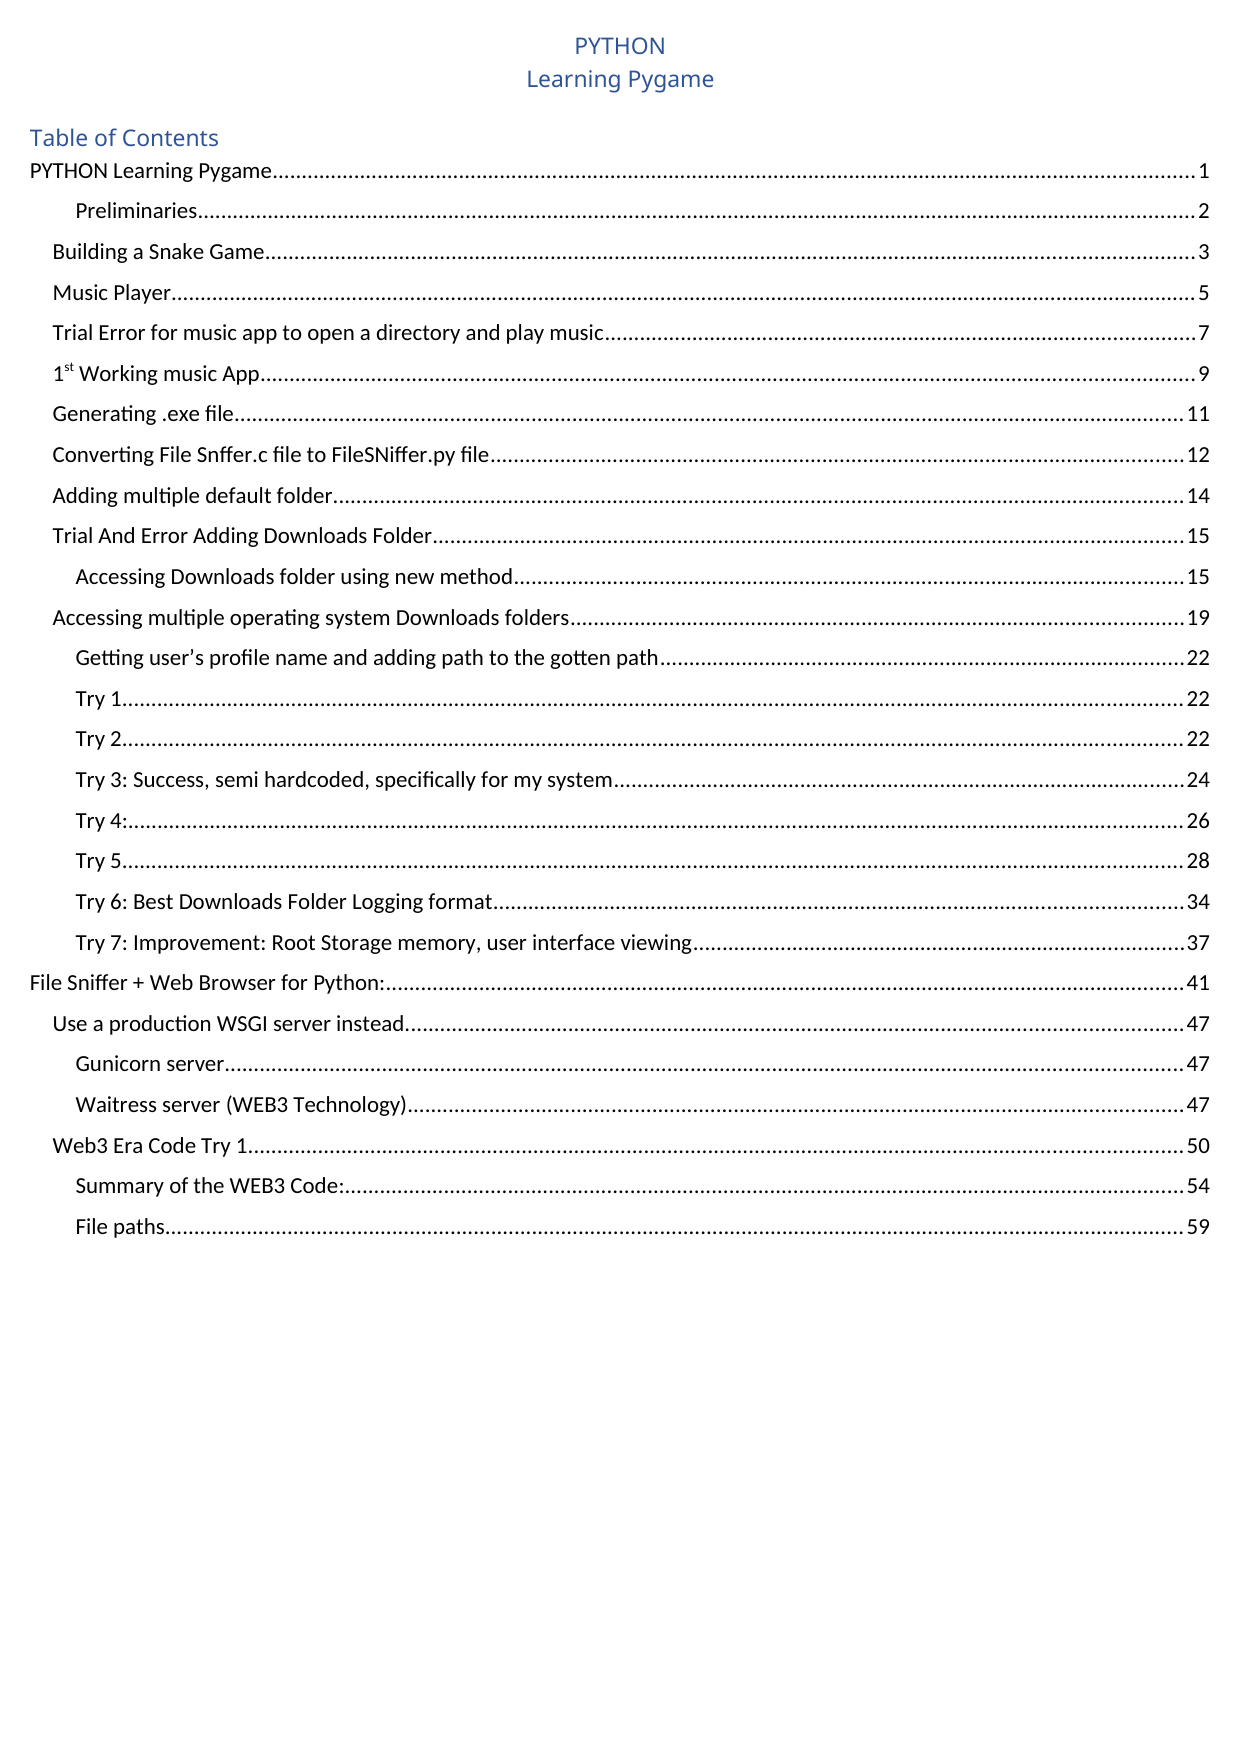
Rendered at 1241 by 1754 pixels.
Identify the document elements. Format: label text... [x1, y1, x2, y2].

text PYTHON Learning Pygame [29, 29, 1211, 94]
